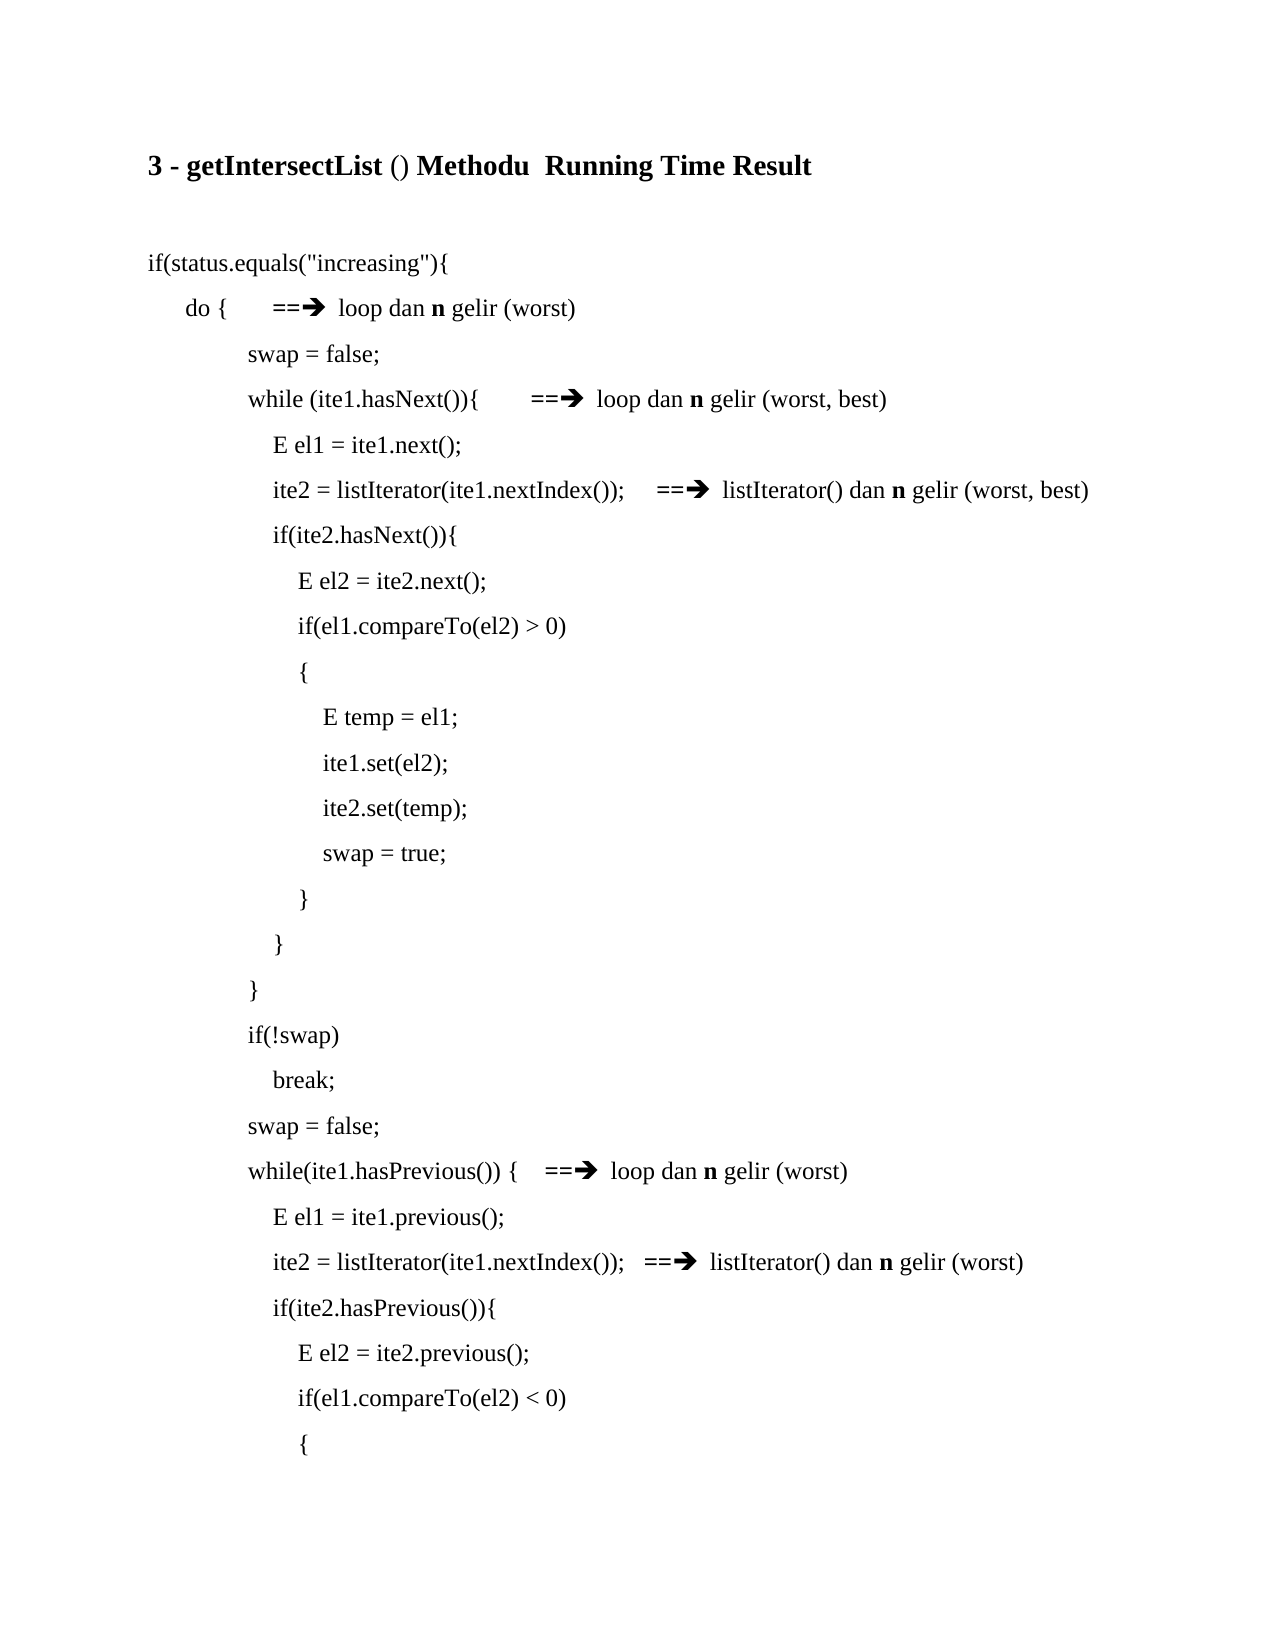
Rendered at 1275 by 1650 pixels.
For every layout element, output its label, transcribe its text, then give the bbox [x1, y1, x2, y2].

text E el2 = ite2.previous(); [148, 1338, 1127, 1367]
text swap = true; [148, 838, 1127, 867]
text { [148, 1429, 1127, 1458]
text while(ite1.hasPrevious()) { == loop dan n gelir (worst) [148, 1156, 1127, 1185]
text while (ite1.hasNext()){ == loop dan n gelir (worst, best) [148, 384, 1127, 413]
text } [148, 975, 1127, 1003]
text if(ite2.hasPrevious()){ [148, 1293, 1127, 1321]
text ite2 = listIterator(ite1.nextIndex()); == listIterator() dan n gelir (worst) [148, 1247, 1127, 1276]
text ite2.set(temp); [148, 793, 1127, 822]
text break; [148, 1066, 1127, 1094]
text if(el1.compareTo(el2) < 0) [148, 1383, 1127, 1412]
text E el1 = ite1.previous(); [148, 1202, 1127, 1231]
text E temp = el1; [148, 702, 1127, 731]
text if(el1.compareTo(el2) > 0) [148, 611, 1127, 640]
text if(ite2.hasNext()){ [148, 521, 1127, 549]
text { [148, 657, 1127, 686]
text if(!swap) [148, 1020, 1127, 1049]
text do { == loop dan n gelir (worst) [148, 293, 1127, 322]
text E el2 = ite2.next(); [148, 566, 1127, 595]
text 3 - getIntersectList () Methodu Running Time Result [148, 148, 1127, 181]
text swap = false; [148, 1111, 1127, 1140]
text ite1.set(el2); [148, 748, 1127, 776]
text if(status.equals("increasing"){ [148, 248, 1127, 277]
text ite2 = listIterator(ite1.nextIndex()); == listIterator() dan n gelir (worst, best) [148, 475, 1127, 504]
text swap = false; [148, 339, 1127, 368]
text } [148, 884, 1127, 913]
text E el1 = ite1.next(); [148, 430, 1127, 458]
text } [148, 929, 1127, 958]
